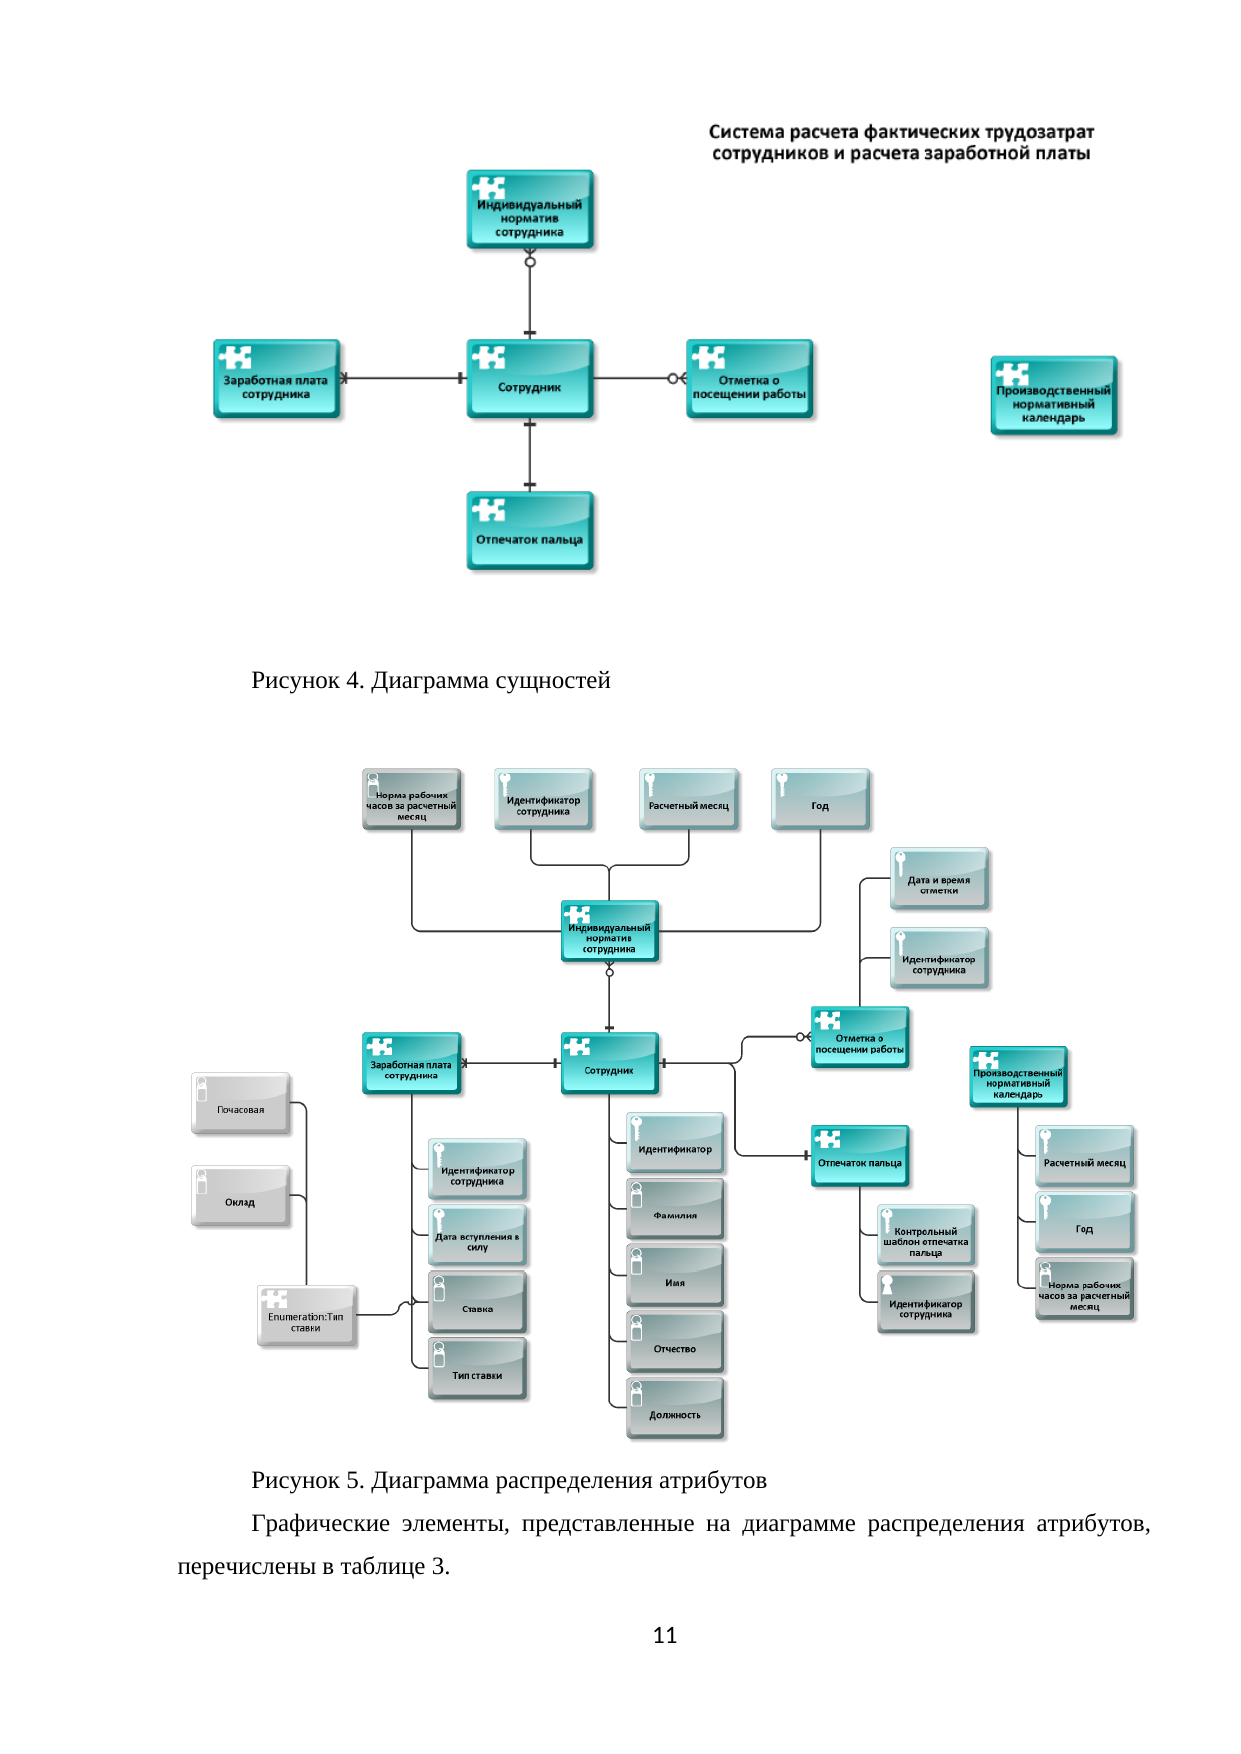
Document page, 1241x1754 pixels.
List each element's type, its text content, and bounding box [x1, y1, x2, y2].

text Графические элементы, представленные на диаграмме распределения атрибутов, перечислены в таблице 3. [177, 1508, 1152, 1580]
text Рисунок 5. Диаграмма распределения атрибутов [177, 1465, 1152, 1494]
text Рисунок 4. Диаграмма сущностей [177, 665, 1152, 693]
picture [177, 118, 1152, 650]
picture [177, 751, 1152, 1450]
